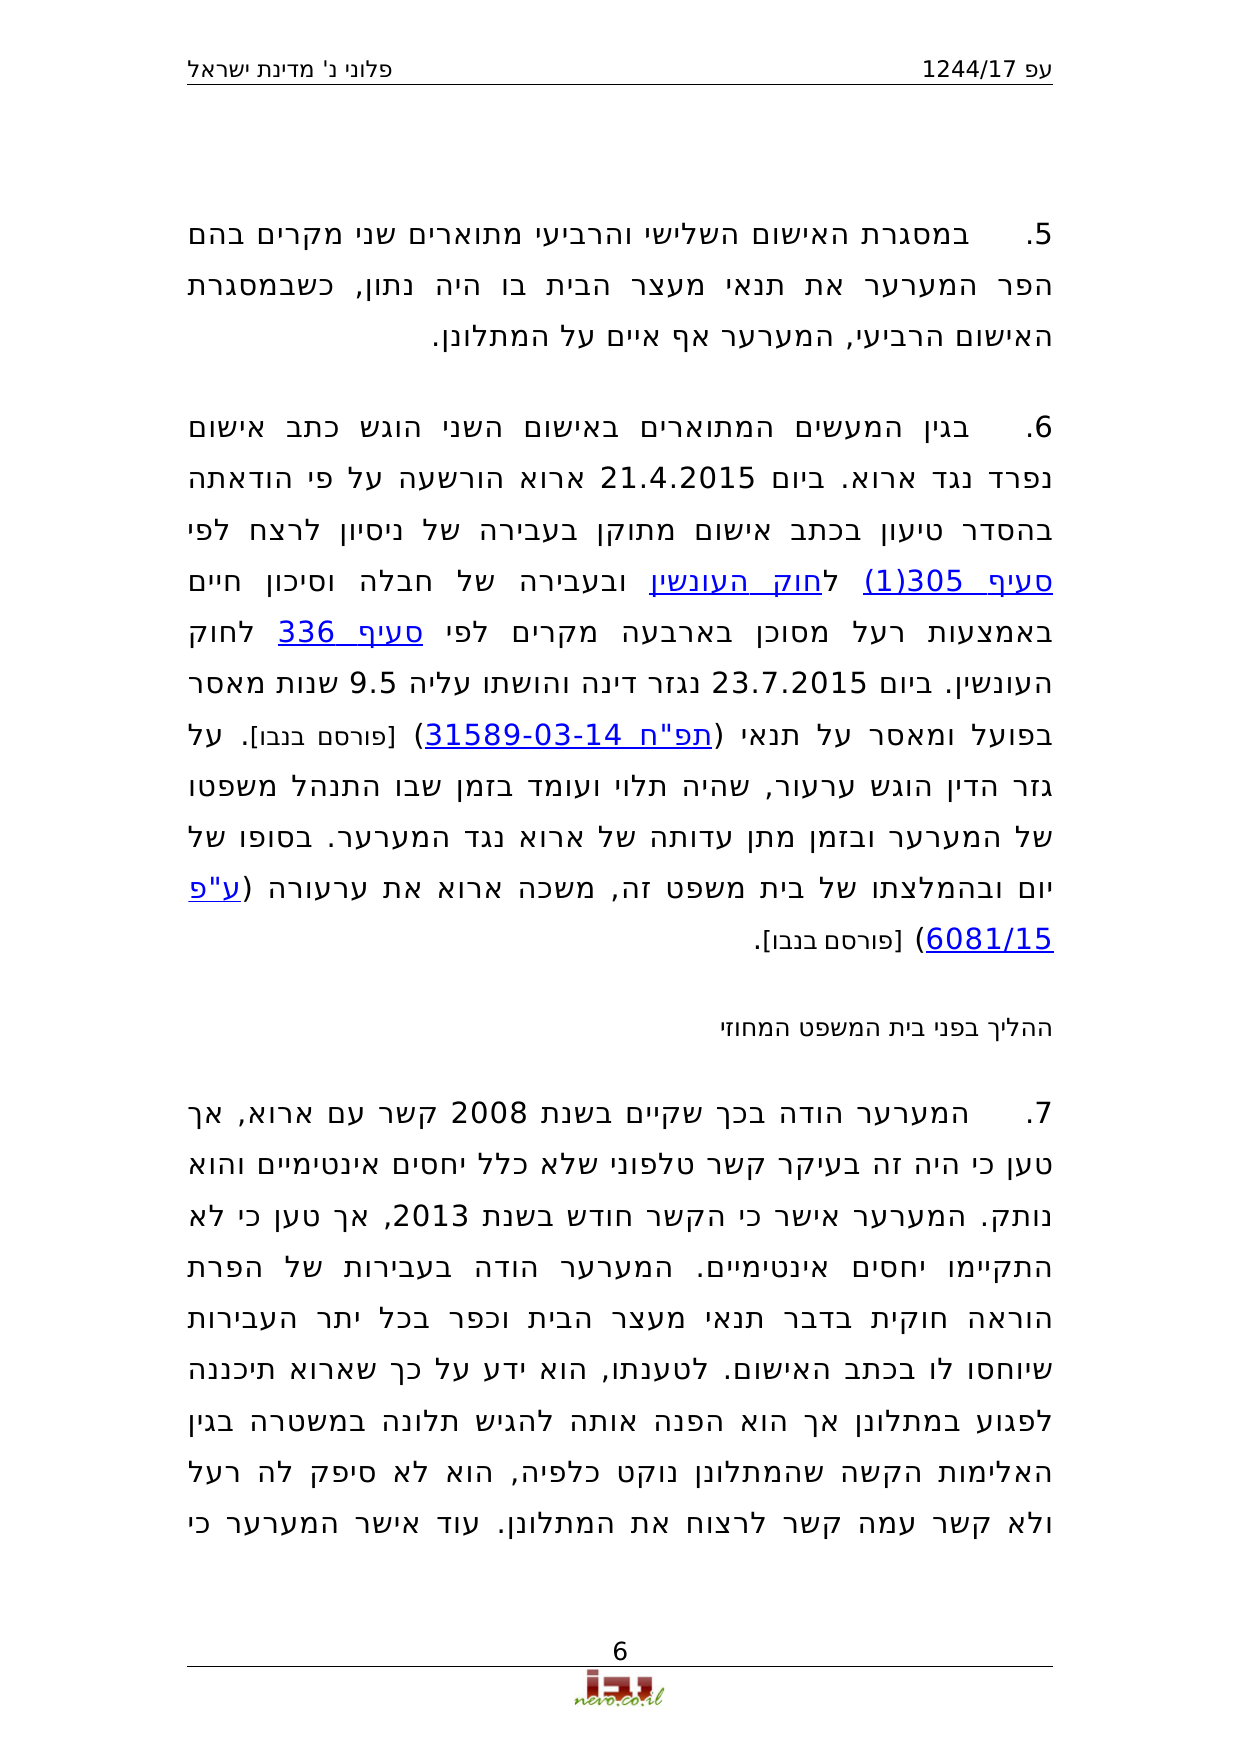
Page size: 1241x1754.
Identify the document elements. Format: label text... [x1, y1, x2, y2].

text ההליך בפני בית המשפט המחוזי [187, 1013, 1053, 1042]
text 6. בגין המעשים המתוארים באישום השני הוגש כתב אישום נפרד נגד ארוא. ביום 21.4.2015 ארוא הורשעה על פי הודאתה בהסדר טיעון בכתב אישום מתוקן בעבירה של ניסיון לרצח לפי סעיף 305(1) לחוק העונשין ובעבירה של חבלה וסיכון חיים באמצעות רעל מסוכן בארבעה מקרים לפי סעיף 336 לחוק העונשין. ביום 23.7.2015 נגזר דינה והושתו עליה 9.5 שנות מאסר בפועל ומאסר על תנאי (תפ"ח 31589-03-14) [פורסם בנבו]. על גזר הדין הוגש ערעור, שהיה תלוי ועומד בזמן שבו התנהל משפטו של המערער ובזמן מתן עדותה של ארוא נגד המערער. בסופו של יום ובהמלצתו של בית משפט זה, משכה ארוא את ערעורה (ע"פ 6081/15) [פורסם בנבו]. [187, 410, 1053, 956]
picture [574, 1669, 666, 1707]
text 5. במסגרת האישום השלישי והרביעי מתוארים שני מקרים בהם הפר המערער את תנאי מעצר הבית בו היה נתון, כשבמסגרת האישום הרביעי, המערער אף איים על המתלונן. [187, 217, 1053, 353]
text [187, 1096, 1053, 1540]
